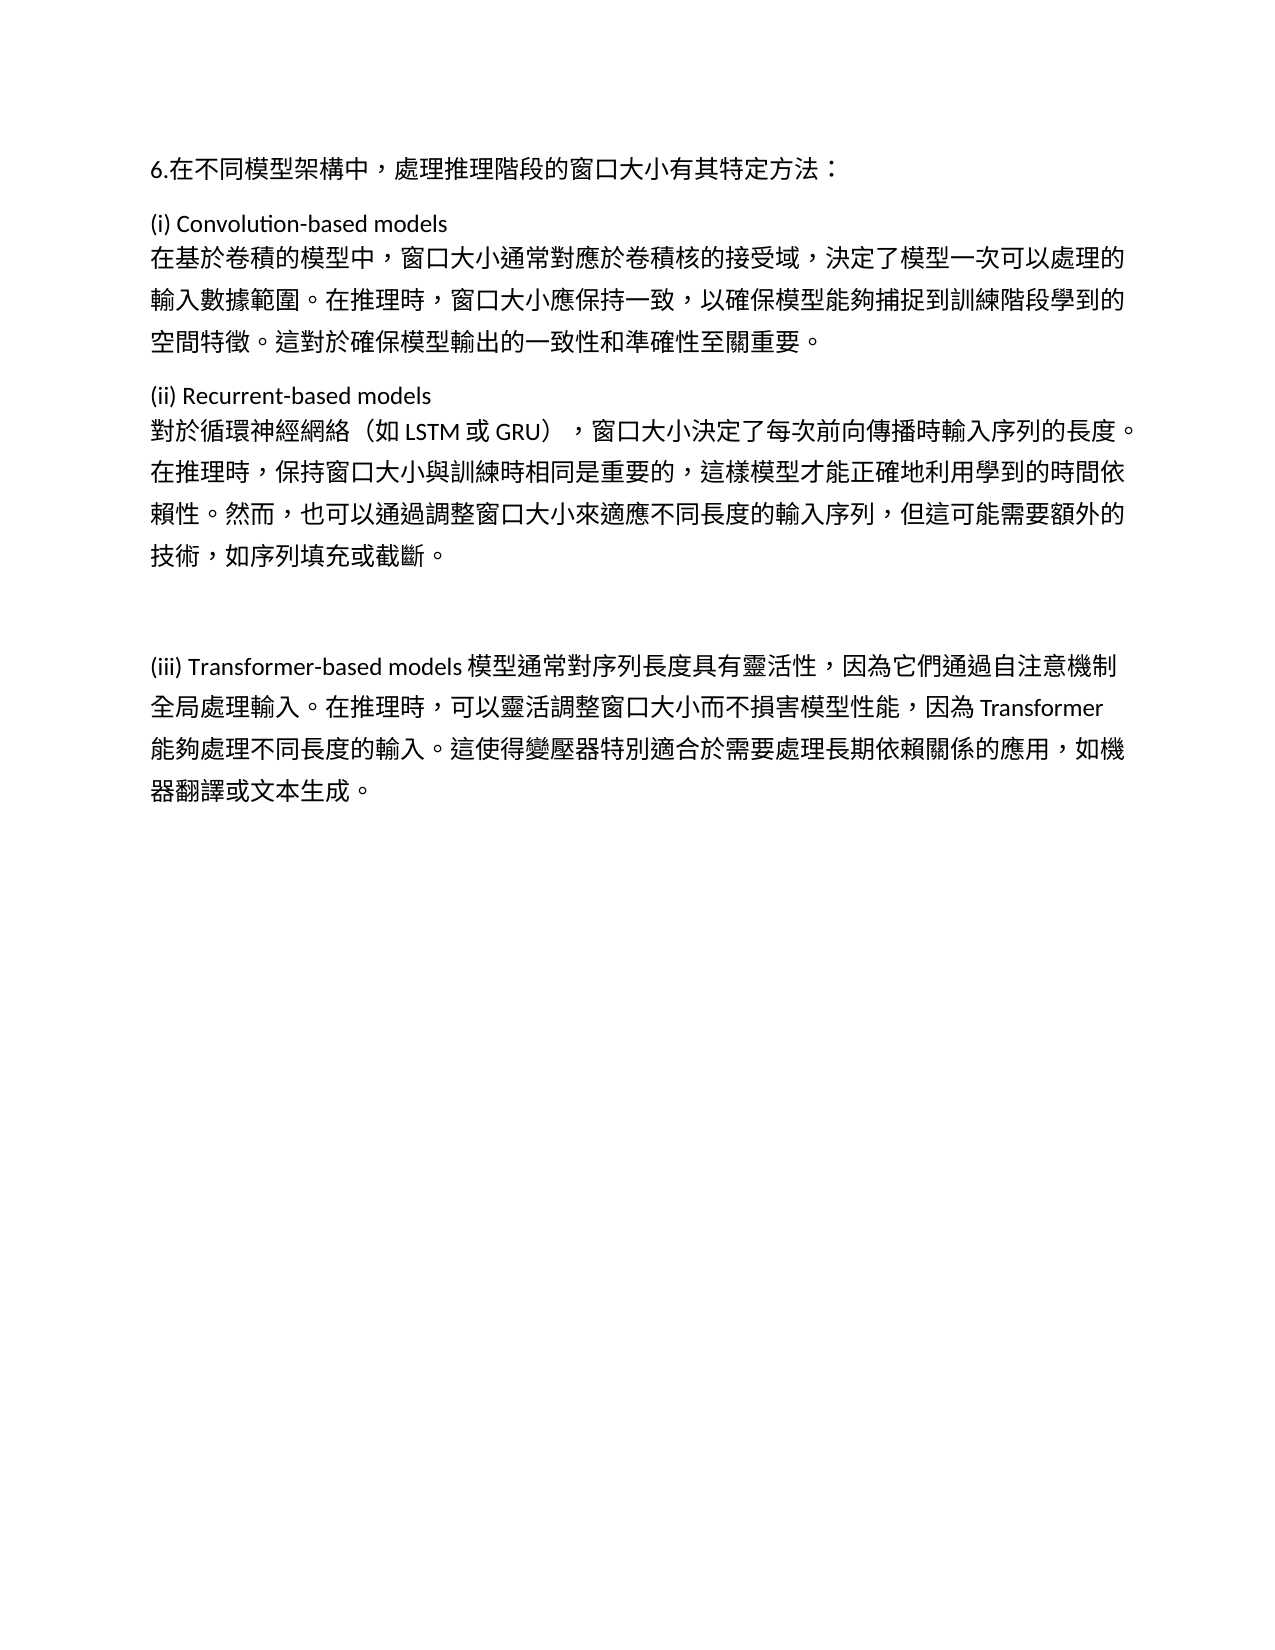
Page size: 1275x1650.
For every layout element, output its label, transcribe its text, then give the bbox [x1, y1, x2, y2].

text 6.在不同模型架構中，處理推理階段的窗口大小有其特定方法： [150, 150, 1125, 186]
text 在基於卷積的模型中，窗口大小通常對應於卷積核的接受域，決定了模型一次可以處理的輸入數據範圍。在推理時，窗口大小應保持一致，以確保模型能夠捕捉到訓練階段學到的空間特徵。這對於確保模型輸出的一致性和準確性至關重要。 [150, 239, 1125, 358]
text (ii) Recurrent-based models [150, 381, 1125, 411]
text (i) Convolution-based models [150, 208, 1125, 239]
text 對於循環神經網絡（如LSTM或GRU），窗口大小決定了每次前向傳播時輸入序列的長度。在推理時，保持窗口大小與訓練時相同是重要的，這樣模型才能正確地利用學到的時間依賴性。然而，也可以通過調整窗口大小來適應不同長度的輸入序列，但這可能需要額外的技術，如序列填充或截斷。 [150, 411, 1125, 572]
text (iii) Transformer-based models模型通常對序列長度具有靈活性，因為它們通過自注意機制全局處理輸入。在推理時，可以靈活調整窗口大小而不損害模型性能，因為Transformer能夠處理不同長度的輸入。這使得變壓器特別適合於需要處理長期依賴關係的應用，如機器翻譯或文本生成。 [150, 646, 1125, 807]
